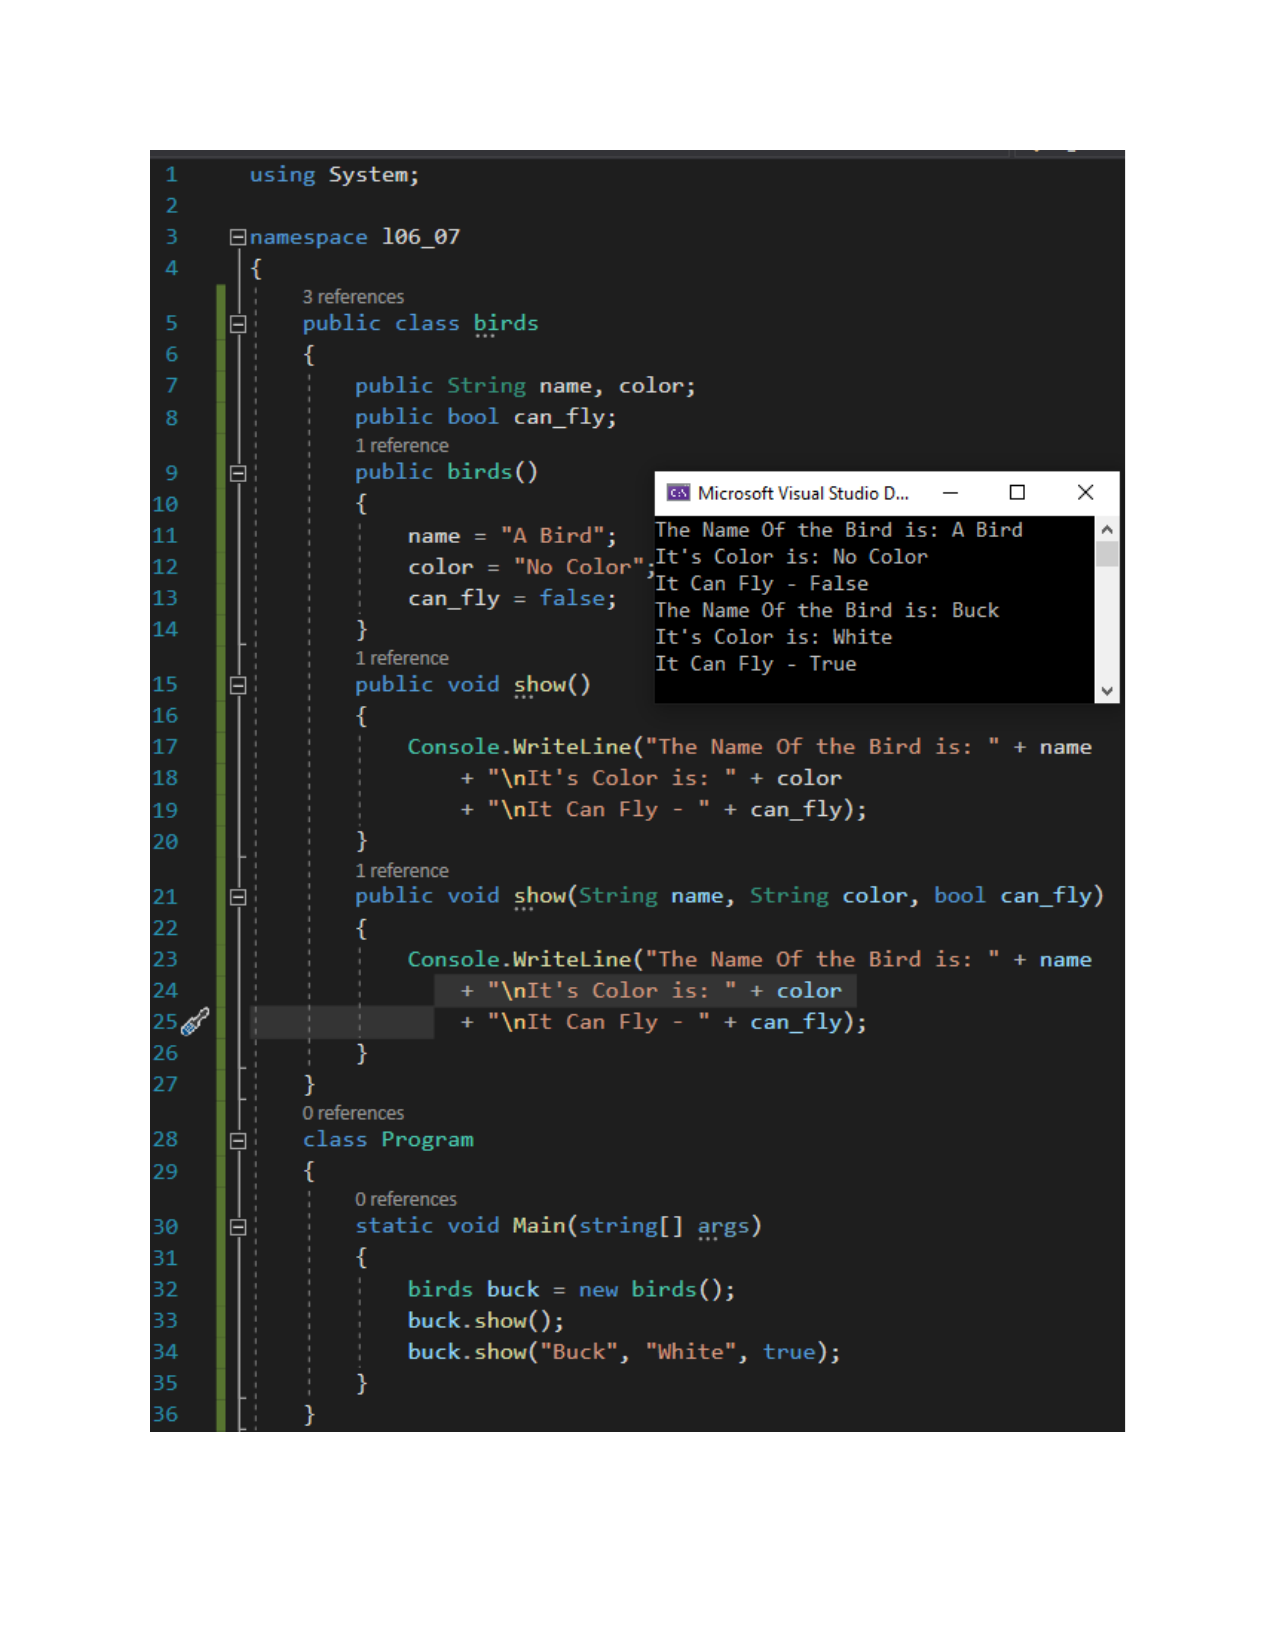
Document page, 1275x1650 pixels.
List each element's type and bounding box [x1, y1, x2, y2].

picture [150, 150, 1125, 1432]
